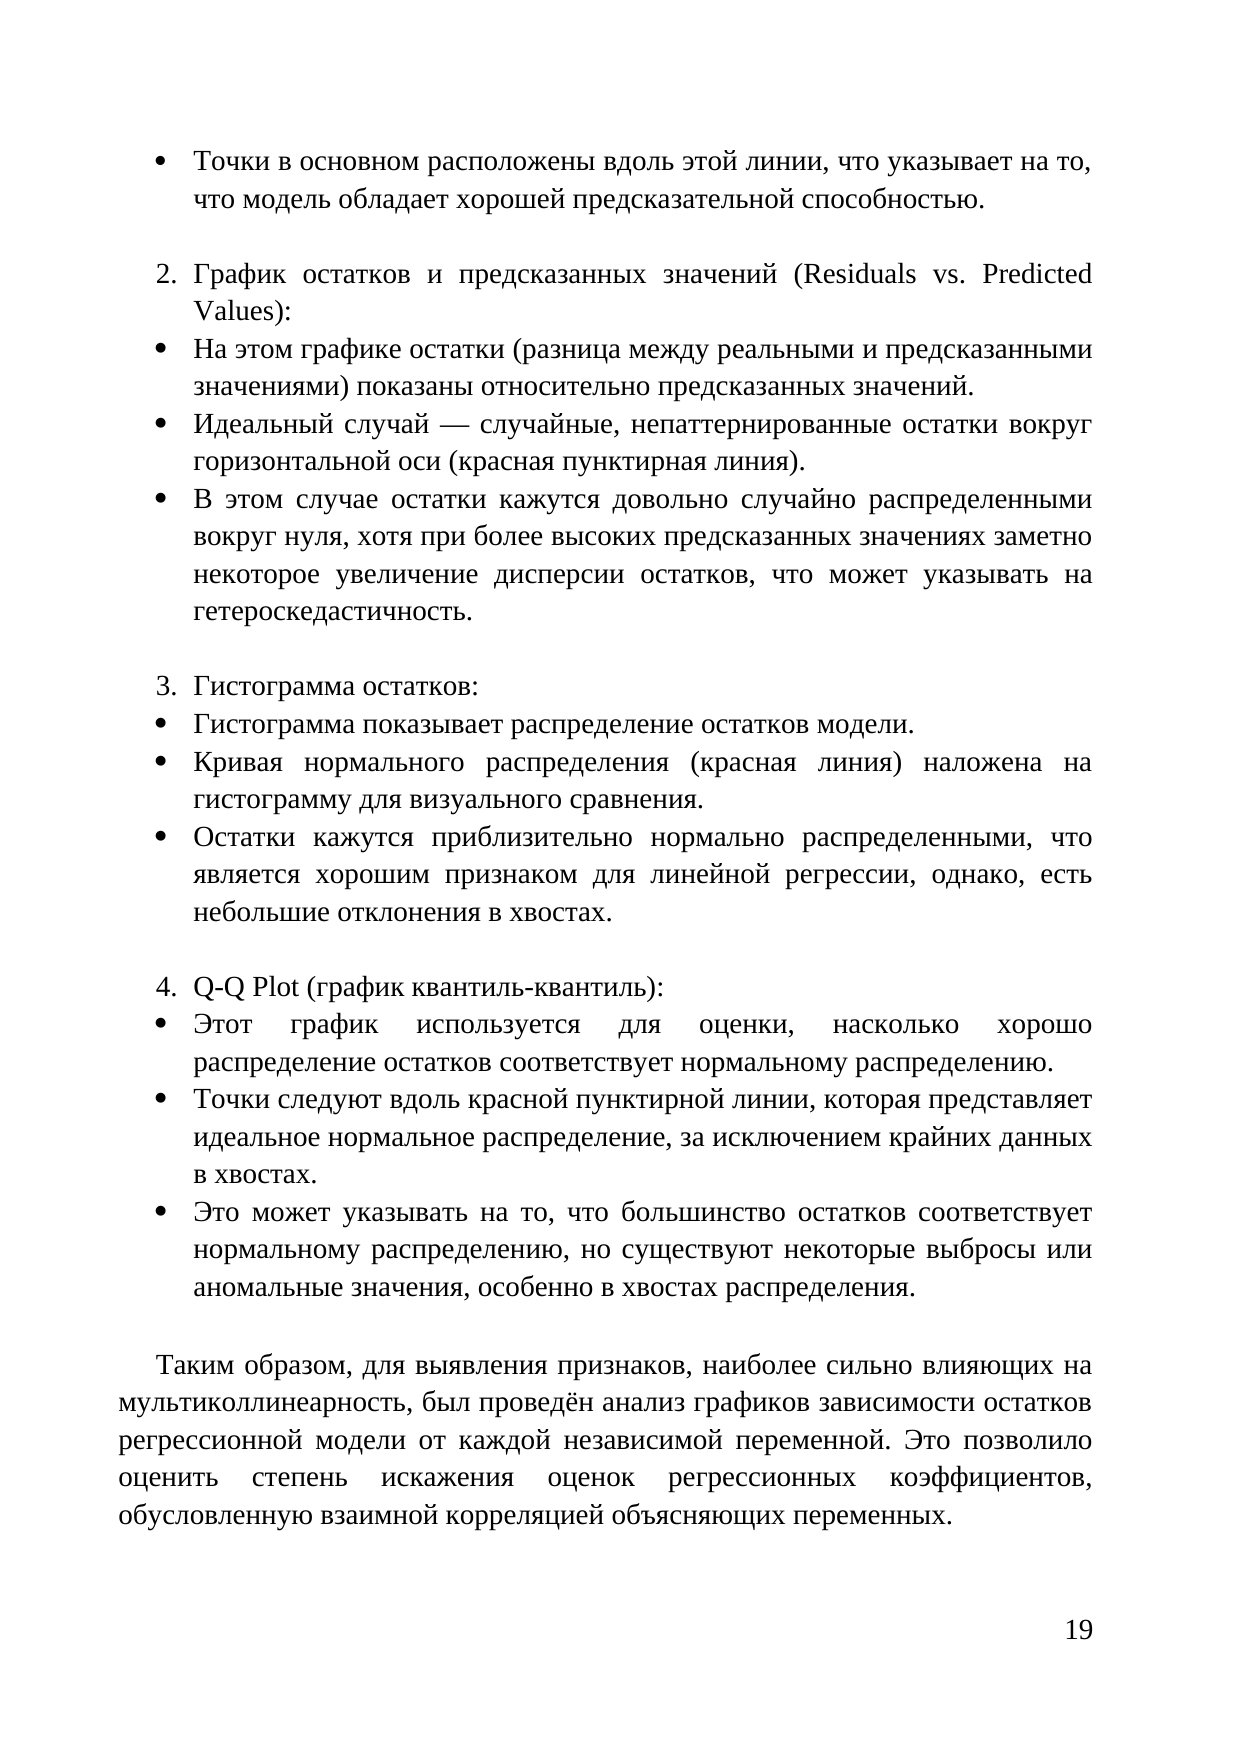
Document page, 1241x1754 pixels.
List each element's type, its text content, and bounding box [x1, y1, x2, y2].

list Идеальный случай — случайные, непаттернированные остатки вокруг горизонтальной оси (красная пунктирная линия). [156, 406, 1093, 477]
text Таким образом, для выявления признаков, наиболее сильно влияющих на мультиколлинеарность, был проведён анализ графиков зависимости остатков регрессионной модели от каждой независимой переменной. Это позволило оценить степень искажения оценок регрессионных коэффициентов, обусловленную взаимной корреляцией объясняющих переменных. [118, 1347, 1093, 1530]
list Кривая нормального распределения (красная линия) наложена на гистограмму для визуального сравнения. [156, 744, 1093, 815]
list График остатков и предсказанных значений (Residuals vs. Predicted Values): [156, 256, 1093, 327]
list Гистограмма остатков: [156, 668, 1093, 702]
list Это может указывать на то, что большинство остатков соответствует нормальному распределению, но существуют некоторые выбросы или аномальные значения, особенно в хвостах распределения. [156, 1194, 1093, 1303]
list Этот график используется для оценки, насколько хорошо распределение остатков соответствует нормальному распределению. [156, 1006, 1093, 1077]
list В этом случае остатки кажутся довольно случайно распределенными вокруг нуля, хотя при более высоких предсказанных значениях заметно некоторое увеличение дисперсии остатков, что может указывать на гетероскедастичность. [156, 481, 1093, 627]
list Q-Q Plot (график квантиль-квантиль): [156, 969, 1093, 1002]
list Остатки кажутся приблизительно нормально распределенными, что является хорошим признаком для линейной регрессии, однако, есть небольшие отклонения в хвостах. [156, 819, 1093, 927]
list Точки в основном расположены вдоль этой линии, что указывает на то, что модель обладает хорошей предсказательной способностью. [156, 143, 1093, 214]
list Точки следуют вдоль красной пунктирной линии, которая представляет идеальное нормальное распределение, за исключением крайних данных в хвостах. [156, 1081, 1093, 1190]
list Гистограмма показывает распределение остатков модели. [156, 706, 1093, 740]
list На этом графике остатки (разница между реальными и предсказанными значениями) показаны относительно предсказанных значений. [156, 331, 1093, 402]
